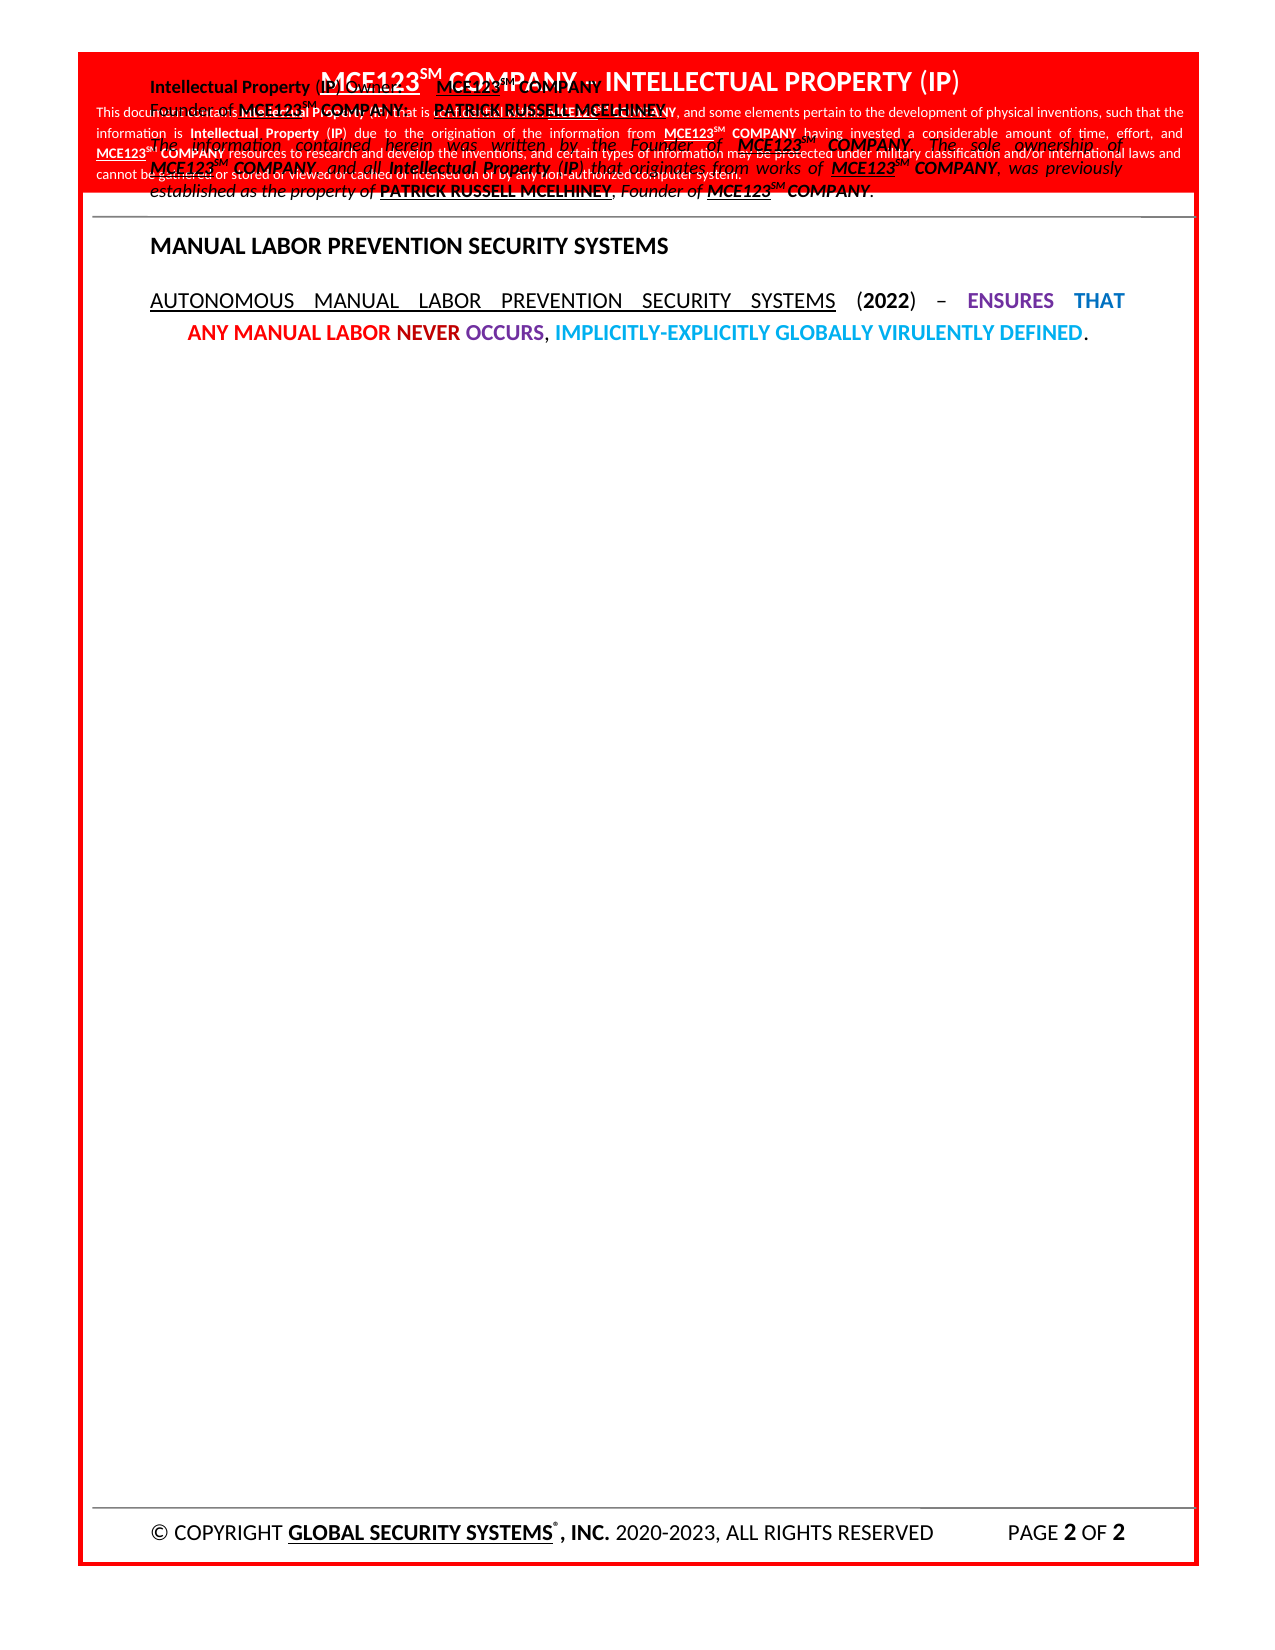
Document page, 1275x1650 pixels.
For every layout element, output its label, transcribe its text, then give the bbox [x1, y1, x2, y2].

text MANUAL LABOR PREVENTION SECURITY SYSTEMS [150, 230, 1125, 261]
text AUTONOMOUS MANUAL LABOR PREVENTION SECURITY SYSTEMS (2022) – ENSURES THAT ANY MANUAL LABOR NEVER OCCURS, IMPLICITLY-EXPLICITLY GLOBALLY VIRULENTLY DEFINED. [150, 286, 1125, 346]
